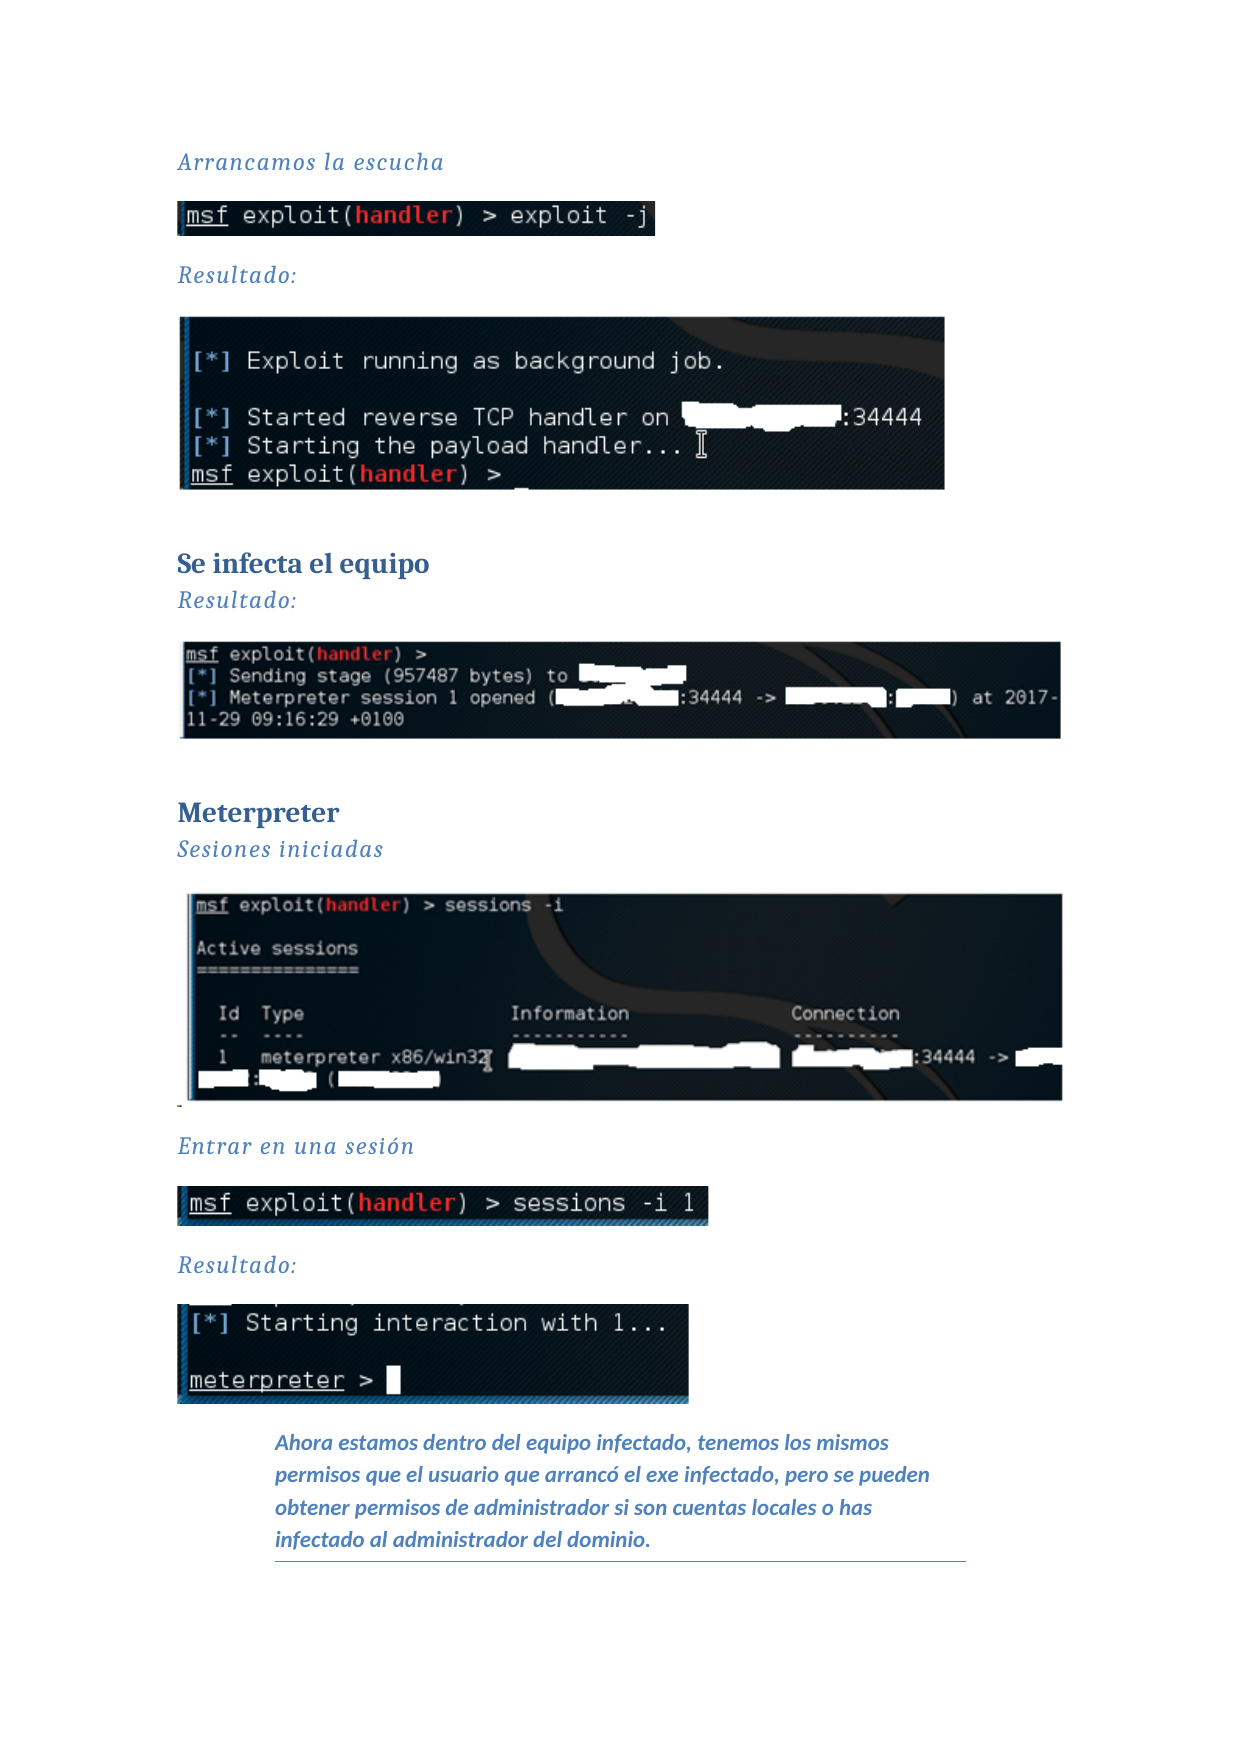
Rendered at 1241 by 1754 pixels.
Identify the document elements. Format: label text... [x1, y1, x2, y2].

picture [177, 314, 948, 493]
subtitle Meterpreter [177, 796, 1063, 829]
picture [177, 1304, 689, 1404]
subtitle Se infecta el equipo [177, 547, 1063, 581]
subtitle Arrancamos la escucha [177, 148, 1063, 176]
subtitle Entrar en una sesión [177, 1132, 1063, 1161]
picture [177, 888, 1063, 1107]
subtitle Sesiones iniciadas [177, 834, 1063, 863]
picture [177, 1186, 709, 1226]
picture [177, 201, 656, 236]
picture [177, 639, 1063, 742]
subtitle Resultado: [177, 1251, 1063, 1279]
subtitle Resultado: [177, 261, 1063, 289]
text Ahora estamos dentro del equipo infectado, tenemos los mismos permisos que el usuario que arrancó el exe infectado, pero se pueden obtener permisos de administrador si son cuentas locales o has infectado al administrador del dominio. [275, 1428, 966, 1561]
subtitle Resultado: [177, 586, 1063, 614]
